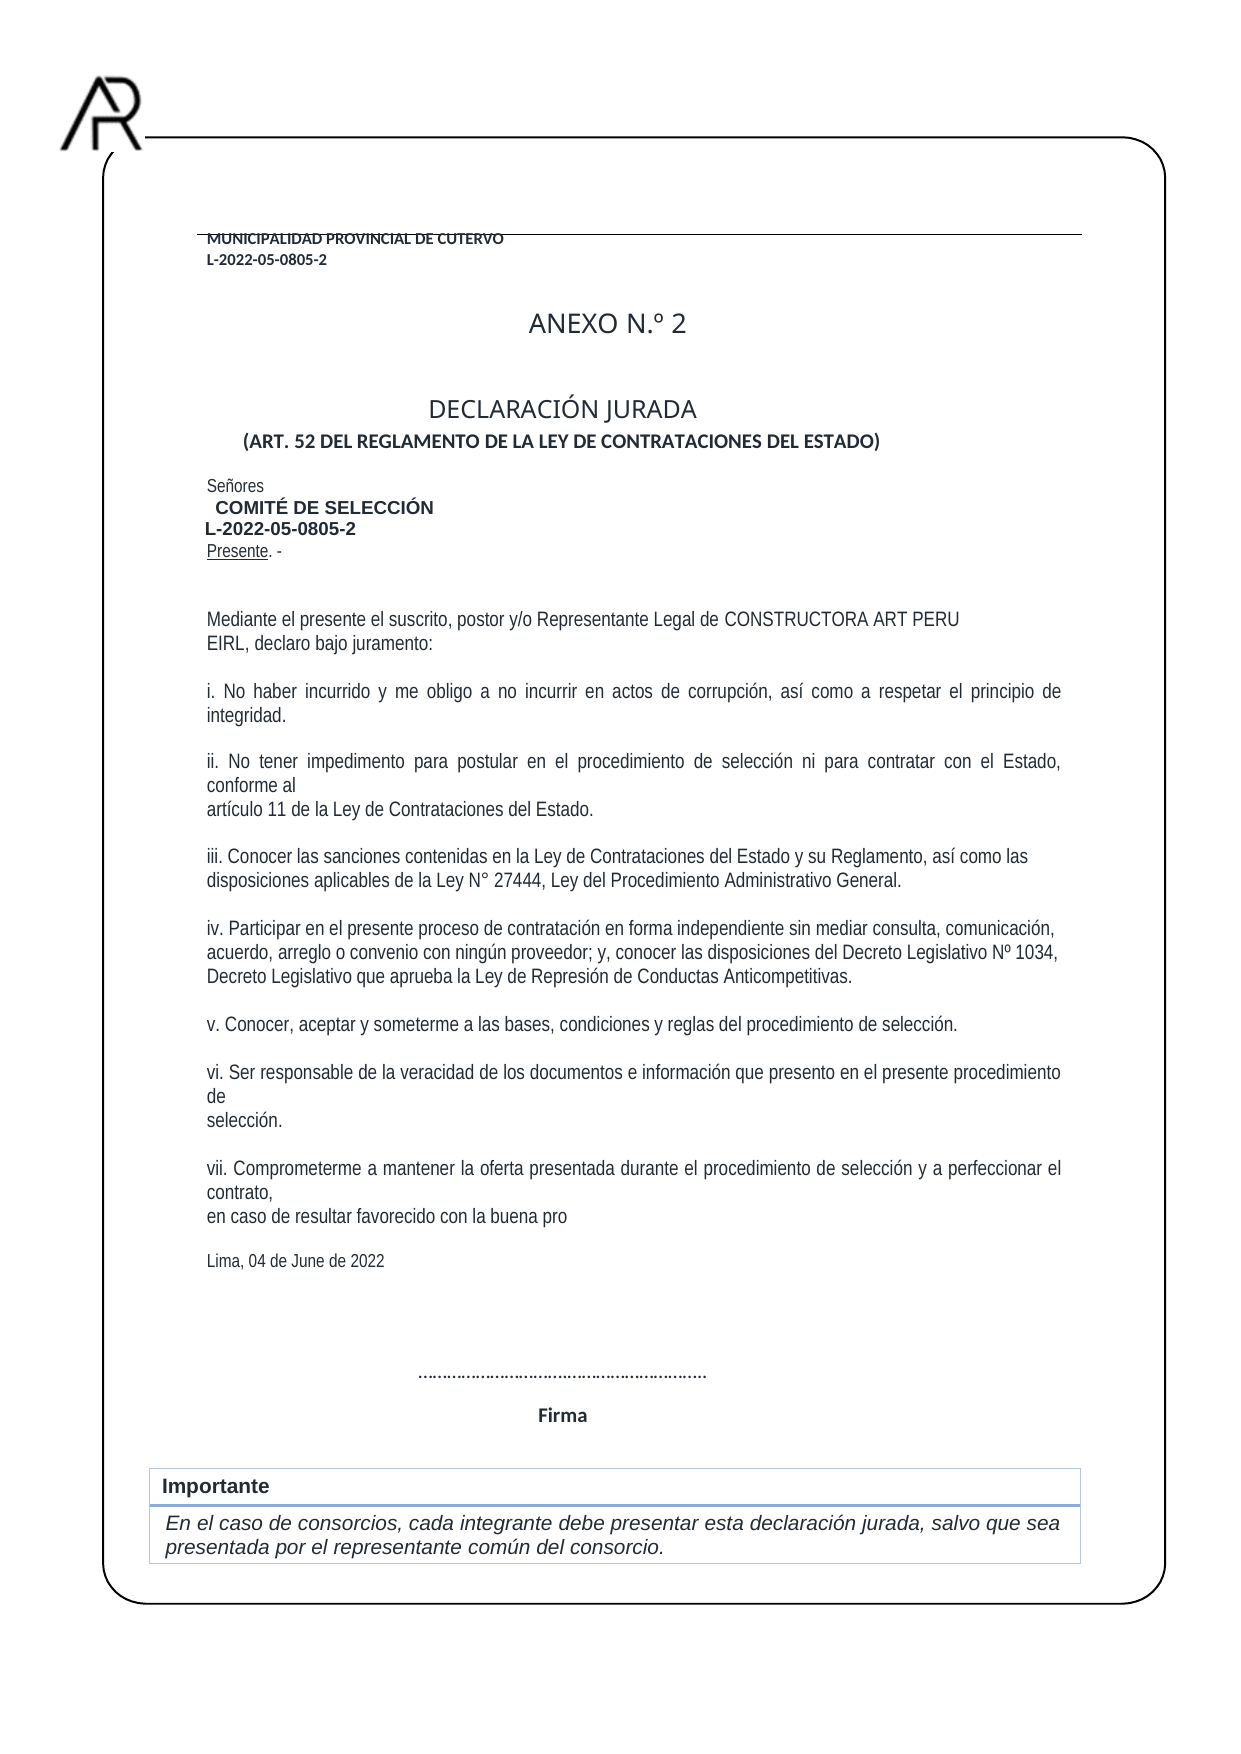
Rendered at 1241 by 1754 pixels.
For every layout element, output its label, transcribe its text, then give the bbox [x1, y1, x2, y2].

text Decreto Legislativo que aprueba la Ley de Represión de Conductas Anticompetitivas. [207, 964, 1063, 988]
text Mediante el presente el suscrito, postor y/o Representante Legal de CONSTRUCTORA ART PERU EIRL, declaro bajo juramento: [207, 607, 992, 655]
text MUNICIPALIDAD PROVINCIAL DE CUTERVO [111, 228, 1063, 249]
subtitle ANEXO N.º 2 [157, 305, 969, 342]
picture [59, 73, 145, 152]
text disposiciones aplicables de la Ley N° 27444, Ley del Procedimiento Administrativo General. [207, 868, 1063, 892]
text Señores [207, 475, 1063, 496]
text artículo 11 de la Ley de Contrataciones del Estado. [207, 796, 1063, 820]
text COMITÉ DE SELECCIÓN [132, 496, 1063, 518]
text ii. No tener impedimento para postular en el procedimiento de selección ni para contratar con el Estado, conforme al [207, 748, 1063, 796]
text iii. Conocer las sanciones contenidas en la Ley de Contrataciones del Estado y su Reglamento, así como las [207, 844, 1063, 868]
text L-2022-05-0805-2 [132, 518, 1063, 539]
text Lima, 04 de June de 2022 [207, 1249, 1063, 1271]
text selección. [207, 1108, 1063, 1132]
text vii. Comprometerme a mantener la oferta presentada durante el procedimiento de selección y a perfeccionar el contrato, [207, 1156, 1063, 1204]
table_header Importante [150, 1469, 1080, 1504]
text en caso de resultar favorecido con la buena pro [207, 1204, 1063, 1228]
table_cell En el caso de consorcios, cada integrante debe presentar esta declaración jurada, salvo que sea presentada por el representante común del consorcio. [150, 1507, 1080, 1563]
subtitle DECLARACIÓN JURADA [156, 392, 969, 426]
text v. Conocer, aceptar y someterme a las bases, condiciones y reglas del procedimiento de selección. [207, 1012, 1063, 1036]
text Presente. - [207, 540, 1063, 562]
text iv. Participar en el presente proceso de contratación en forma independiente sin mediar consulta, comunicación, [207, 916, 1063, 940]
text vi. Ser responsable de la veracidad de los documentos e información que presento en el presente procedimiento de [207, 1060, 1063, 1108]
text (ART. 52 DEL REGLAMENTO DE LA LEY DE CONTRATACIONES DEL ESTADO) [154, 428, 969, 454]
text Firma [400, 1402, 725, 1427]
text acuerdo, arreglo o convenio con ningún proveedor; y, conocer las disposiciones del Decreto Legislativo Nº 1034, [207, 940, 1063, 964]
text ………………………….……………………….. [400, 1358, 725, 1383]
text L-2022-05-0805-2 [133, 249, 1063, 269]
text i. No haber incurrido y me obligo a no incurrir en actos de corrupción, así como a respetar el principio de integridad. [207, 679, 1063, 727]
